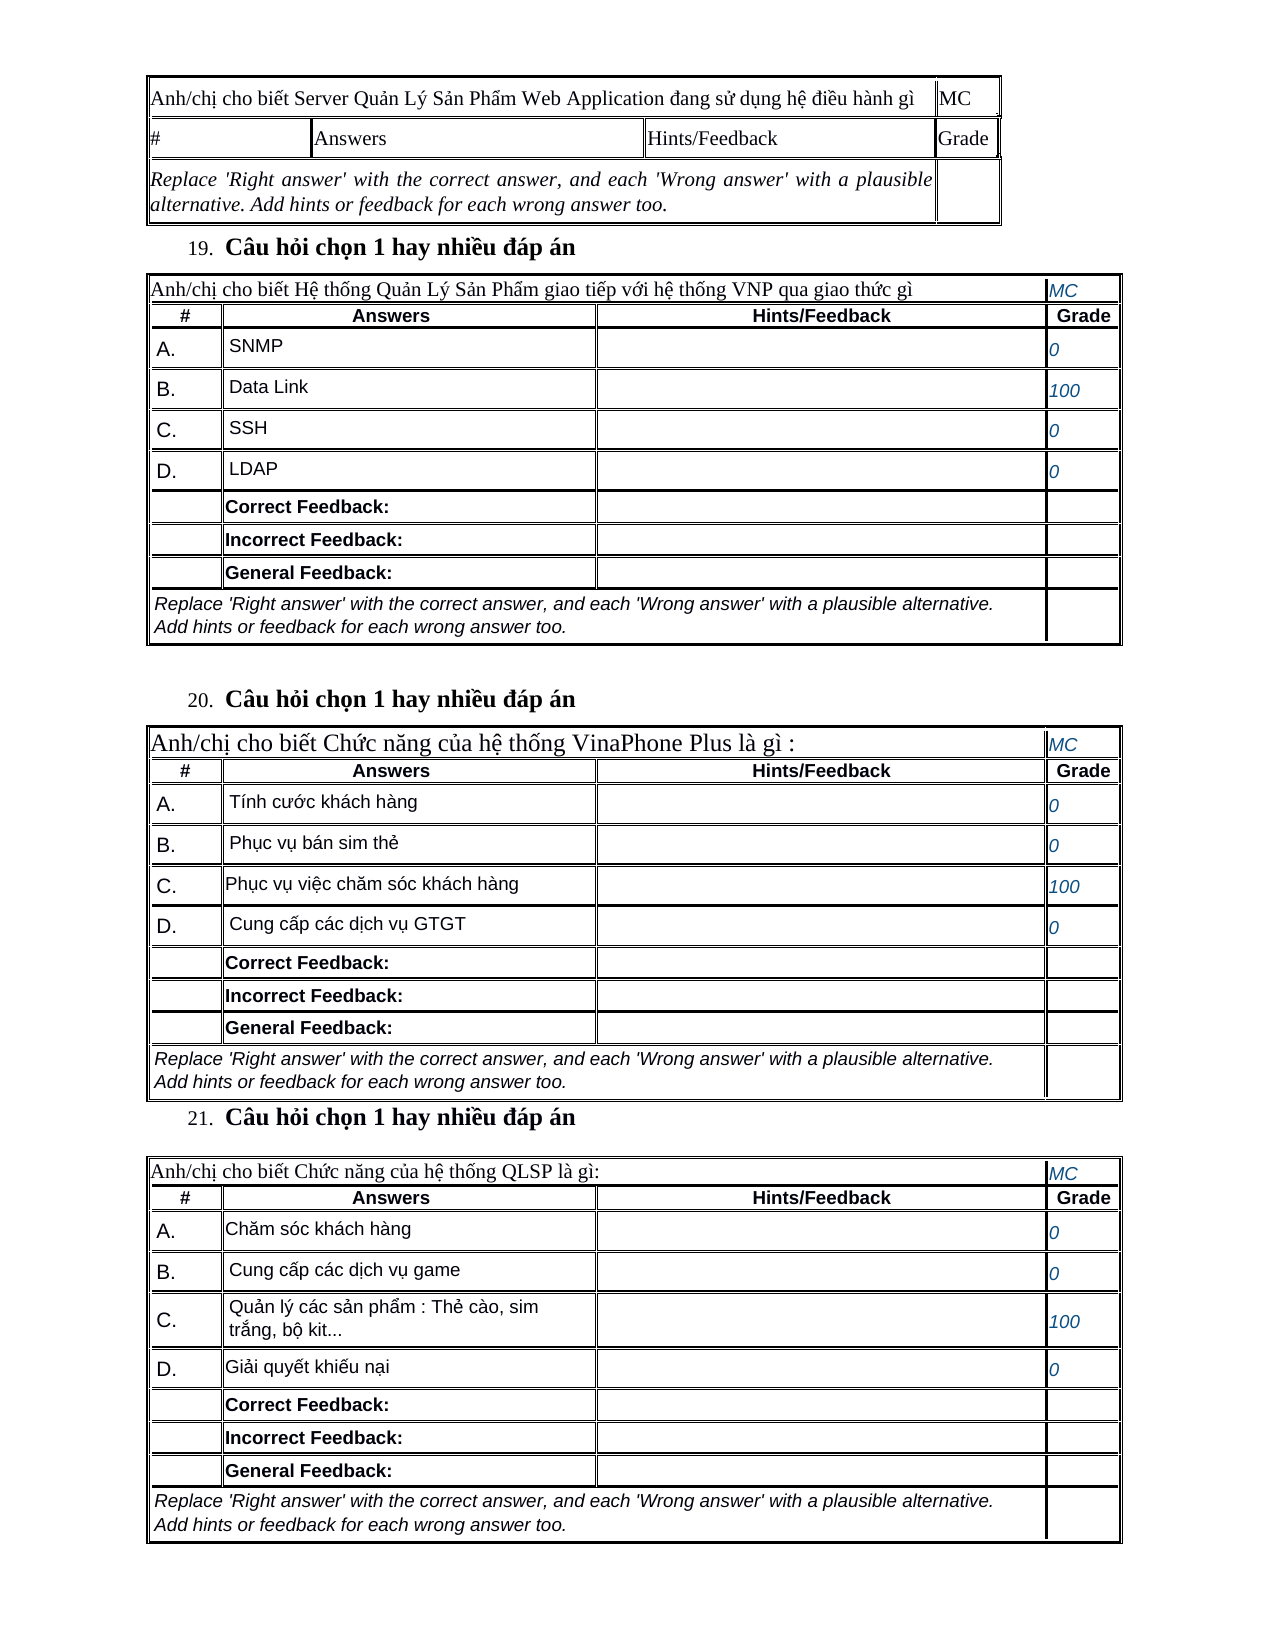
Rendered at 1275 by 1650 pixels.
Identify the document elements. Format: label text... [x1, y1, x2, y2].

table_cell [598, 1456, 1045, 1485]
table_cell [598, 981, 1044, 1010]
list Câu hỏi chọn 1 hay nhiều đáp án [187, 1102, 1191, 1131]
table_cell [1048, 977, 1120, 1010]
table_cell Answers [224, 1187, 595, 1209]
table_cell [148, 1209, 222, 1249]
table_cell Answers [224, 305, 595, 326]
table_cell 0 [1048, 823, 1120, 863]
table_cell Hints/Feedback [598, 305, 1045, 326]
table_cell Cung cấp các dịch vụ game [224, 1253, 595, 1290]
table_cell [148, 1387, 222, 1419]
table_cell [150, 1346, 221, 1387]
table_cell [150, 448, 221, 489]
table_cell [150, 863, 221, 904]
table_cell [598, 525, 1045, 554]
table_cell [150, 326, 221, 367]
table_cell [1048, 1452, 1120, 1485]
table_cell 0 [1048, 448, 1120, 489]
table_cell [150, 554, 221, 587]
table_cell [598, 492, 1045, 522]
table_cell [150, 1290, 221, 1346]
table_cell [150, 823, 221, 863]
table_cell Answers [313, 119, 643, 156]
table_cell # [148, 116, 311, 156]
table_header MC [936, 78, 999, 116]
table_cell General Feedback: [224, 1456, 595, 1485]
table_cell [150, 1452, 221, 1485]
table_cell [1048, 554, 1120, 587]
table_cell [598, 867, 1044, 904]
table_cell [598, 1253, 1045, 1290]
table_cell [1048, 1420, 1120, 1452]
table_cell 100 [1048, 1290, 1120, 1346]
table_cell Hints/Feedback [646, 119, 934, 156]
table_cell [598, 329, 1045, 367]
table_cell [598, 1212, 1045, 1249]
table_cell Incorrect Feedback: [224, 525, 595, 554]
table_header Anh/chị cho biết Chức năng của hệ thống VinaPhone Plus là gì : [150, 727, 1046, 757]
table_cell [598, 948, 1044, 977]
table_cell # [148, 757, 223, 782]
table_cell Correct Feedback: [224, 1390, 595, 1419]
table_cell [1048, 1010, 1119, 1043]
table_cell [150, 904, 221, 944]
table_cell Phục vụ việc chăm sóc khách hàng [224, 867, 595, 904]
table_cell Incorrect Feedback: [224, 1423, 595, 1452]
table_cell Phục vụ bán sim thẻ [224, 826, 595, 863]
table_cell 0 [1048, 904, 1119, 944]
table_cell Giải quyết khiếu nại [224, 1350, 595, 1387]
table_cell Tính cước khách hàng [224, 785, 595, 822]
table_cell 0 [1048, 1250, 1120, 1290]
table_cell Grade [1048, 301, 1120, 326]
list Câu hỏi chọn 1 hay nhiều đáp án [187, 232, 1191, 260]
table_cell [598, 558, 1045, 587]
table_cell [148, 782, 223, 822]
table_cell [150, 1010, 221, 1043]
table_cell Hints/Feedback [598, 760, 1044, 782]
table_cell 0 [1048, 408, 1120, 448]
table_header MC [1046, 276, 1119, 301]
table_cell Hints/Feedback [598, 1187, 1045, 1209]
table_header Anh/chị cho biết Hệ thống Quản Lý Sản Phẩm giao tiếp với hệ thống VNP qua giao thức gì [150, 276, 1046, 301]
table_cell [598, 1294, 1045, 1346]
table_cell LDAP [224, 452, 595, 489]
table_cell 0 [1048, 1346, 1120, 1387]
table_cell 100 [1048, 863, 1120, 904]
table_cell 0 [1046, 782, 1121, 822]
table_cell Grade [937, 119, 997, 156]
table_cell [150, 977, 221, 1010]
table_cell SNMP [224, 329, 595, 367]
table_header MC [1046, 728, 1119, 757]
table_cell Data Link [224, 370, 595, 407]
table_cell [1046, 1043, 1121, 1099]
table_cell # [150, 1184, 221, 1209]
table_cell Correct Feedback: [224, 492, 595, 522]
table_cell [1046, 522, 1121, 554]
table_cell [1046, 1485, 1119, 1541]
table_cell [148, 367, 222, 407]
table_cell SSH [224, 411, 595, 448]
table_cell Incorrect Feedback: [224, 981, 595, 1010]
table_cell [150, 489, 221, 522]
table_cell [598, 411, 1045, 448]
table_cell Cung cấp các dịch vụ GTGT [224, 907, 595, 944]
table_cell [1048, 489, 1119, 522]
table_cell 100 [1046, 367, 1121, 407]
table_cell [598, 907, 1044, 944]
table_cell [598, 1390, 1045, 1419]
table_cell [598, 785, 1044, 822]
table_cell [1046, 587, 1119, 643]
table_cell [1046, 1387, 1121, 1419]
list Câu hỏi chọn 1 hay nhiều đáp án [187, 684, 1191, 712]
table_cell [598, 1013, 1044, 1043]
table_cell 0 [1048, 326, 1119, 367]
table_cell General Feedback: [224, 558, 595, 587]
table_cell [598, 452, 1045, 489]
table_cell Quản lý các sản phẩm : Thẻ cào, sim trắng, bộ kit... [224, 1294, 595, 1346]
table_cell # [150, 301, 221, 326]
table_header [150, 78, 936, 116]
table_cell 0 [1046, 1209, 1121, 1249]
table_cell [148, 522, 222, 554]
table_cell General Feedback: [224, 1013, 595, 1043]
table_cell [598, 370, 1045, 407]
table_cell [150, 408, 221, 448]
table_header Anh/chị cho biết Chức năng của hệ thống QLSP là gì: [150, 1159, 1046, 1184]
table_cell [936, 160, 999, 222]
table_cell [150, 1420, 221, 1452]
table_cell Grade [1046, 757, 1121, 782]
table_header MC [1046, 1159, 1119, 1184]
table_cell [598, 1350, 1045, 1387]
table_cell [150, 1250, 221, 1290]
table_cell [598, 826, 1044, 863]
table_cell [1048, 945, 1120, 977]
table_cell [150, 945, 221, 977]
table_cell Grade [1048, 1184, 1119, 1209]
table_cell Correct Feedback: [224, 948, 595, 977]
table_cell Chăm sóc khách hàng [224, 1212, 595, 1249]
table_cell [598, 1423, 1045, 1452]
table_cell Answers [224, 760, 595, 782]
